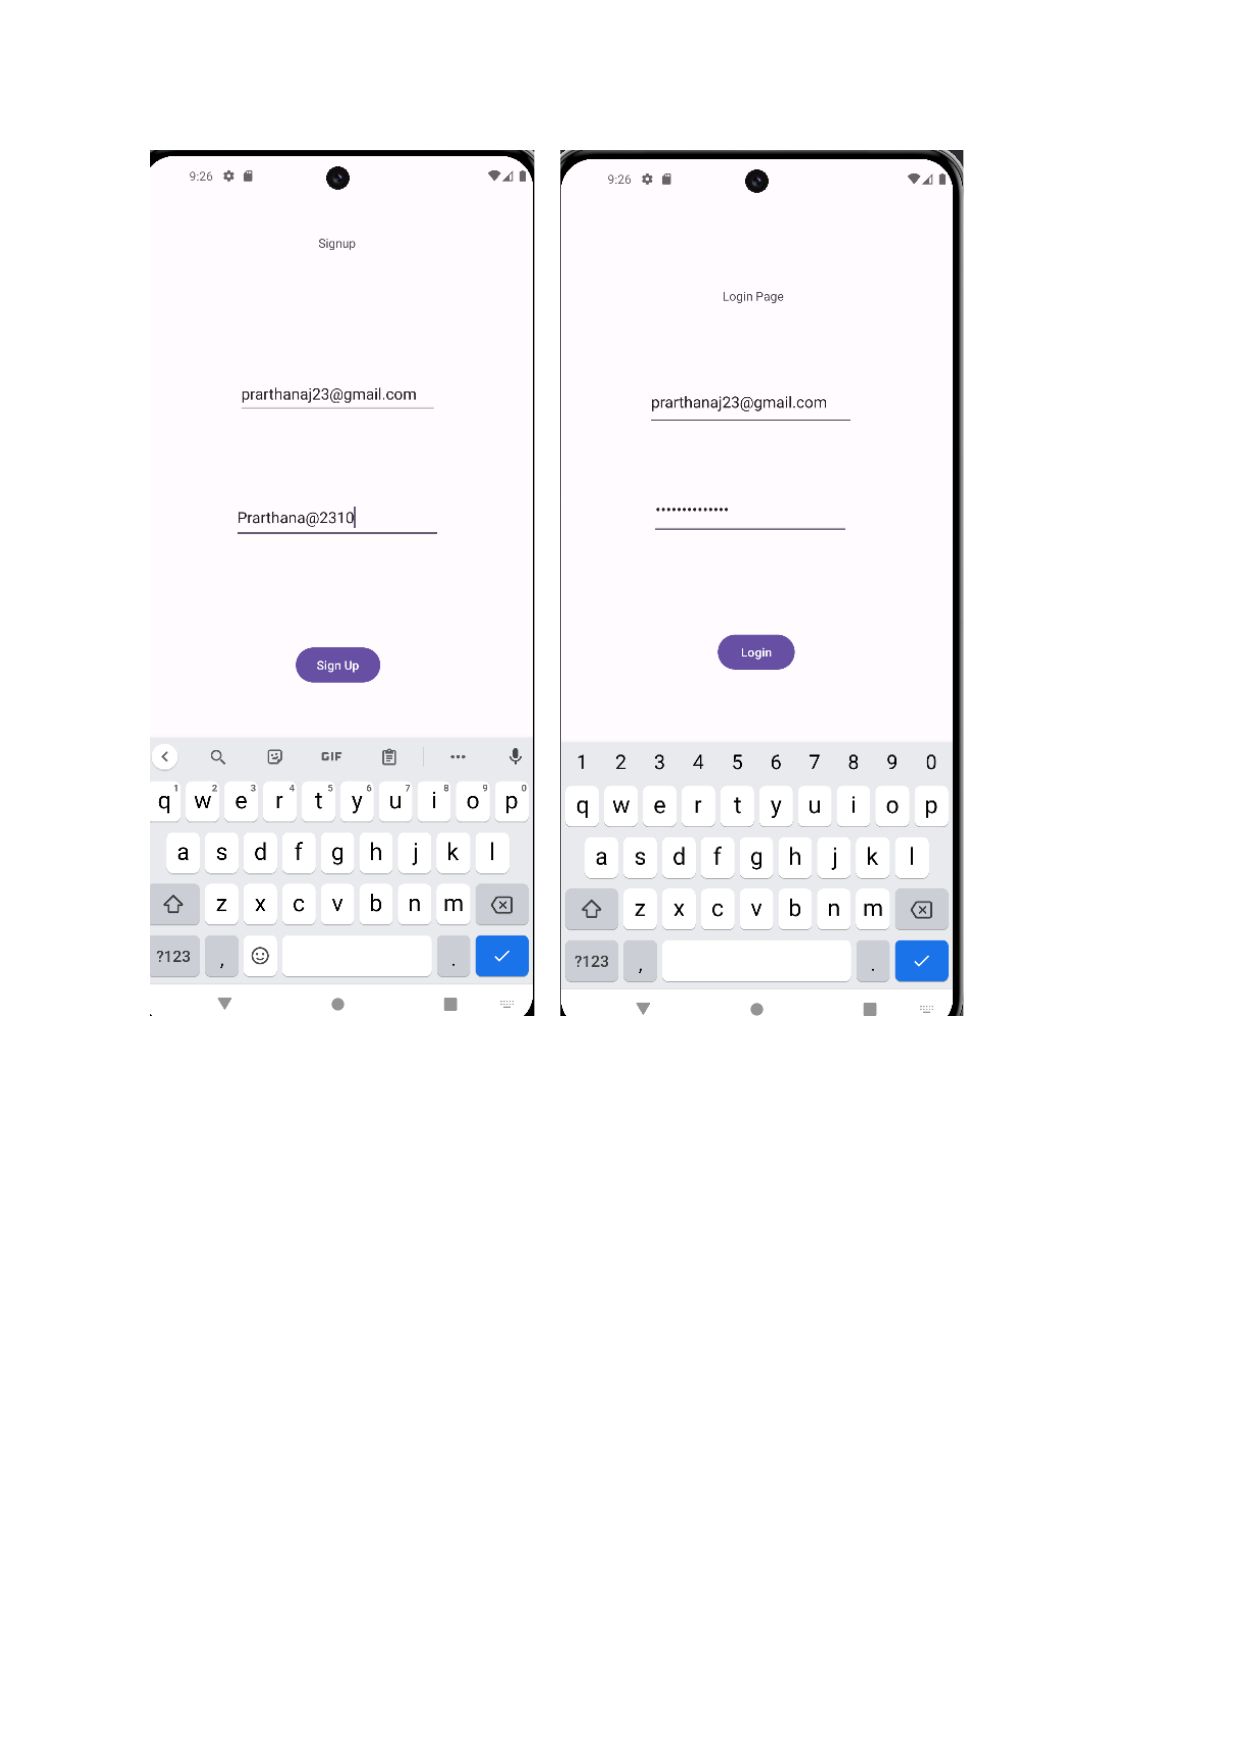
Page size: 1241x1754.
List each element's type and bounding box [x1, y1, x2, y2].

picture [150, 150, 535, 1016]
picture [560, 150, 964, 1016]
